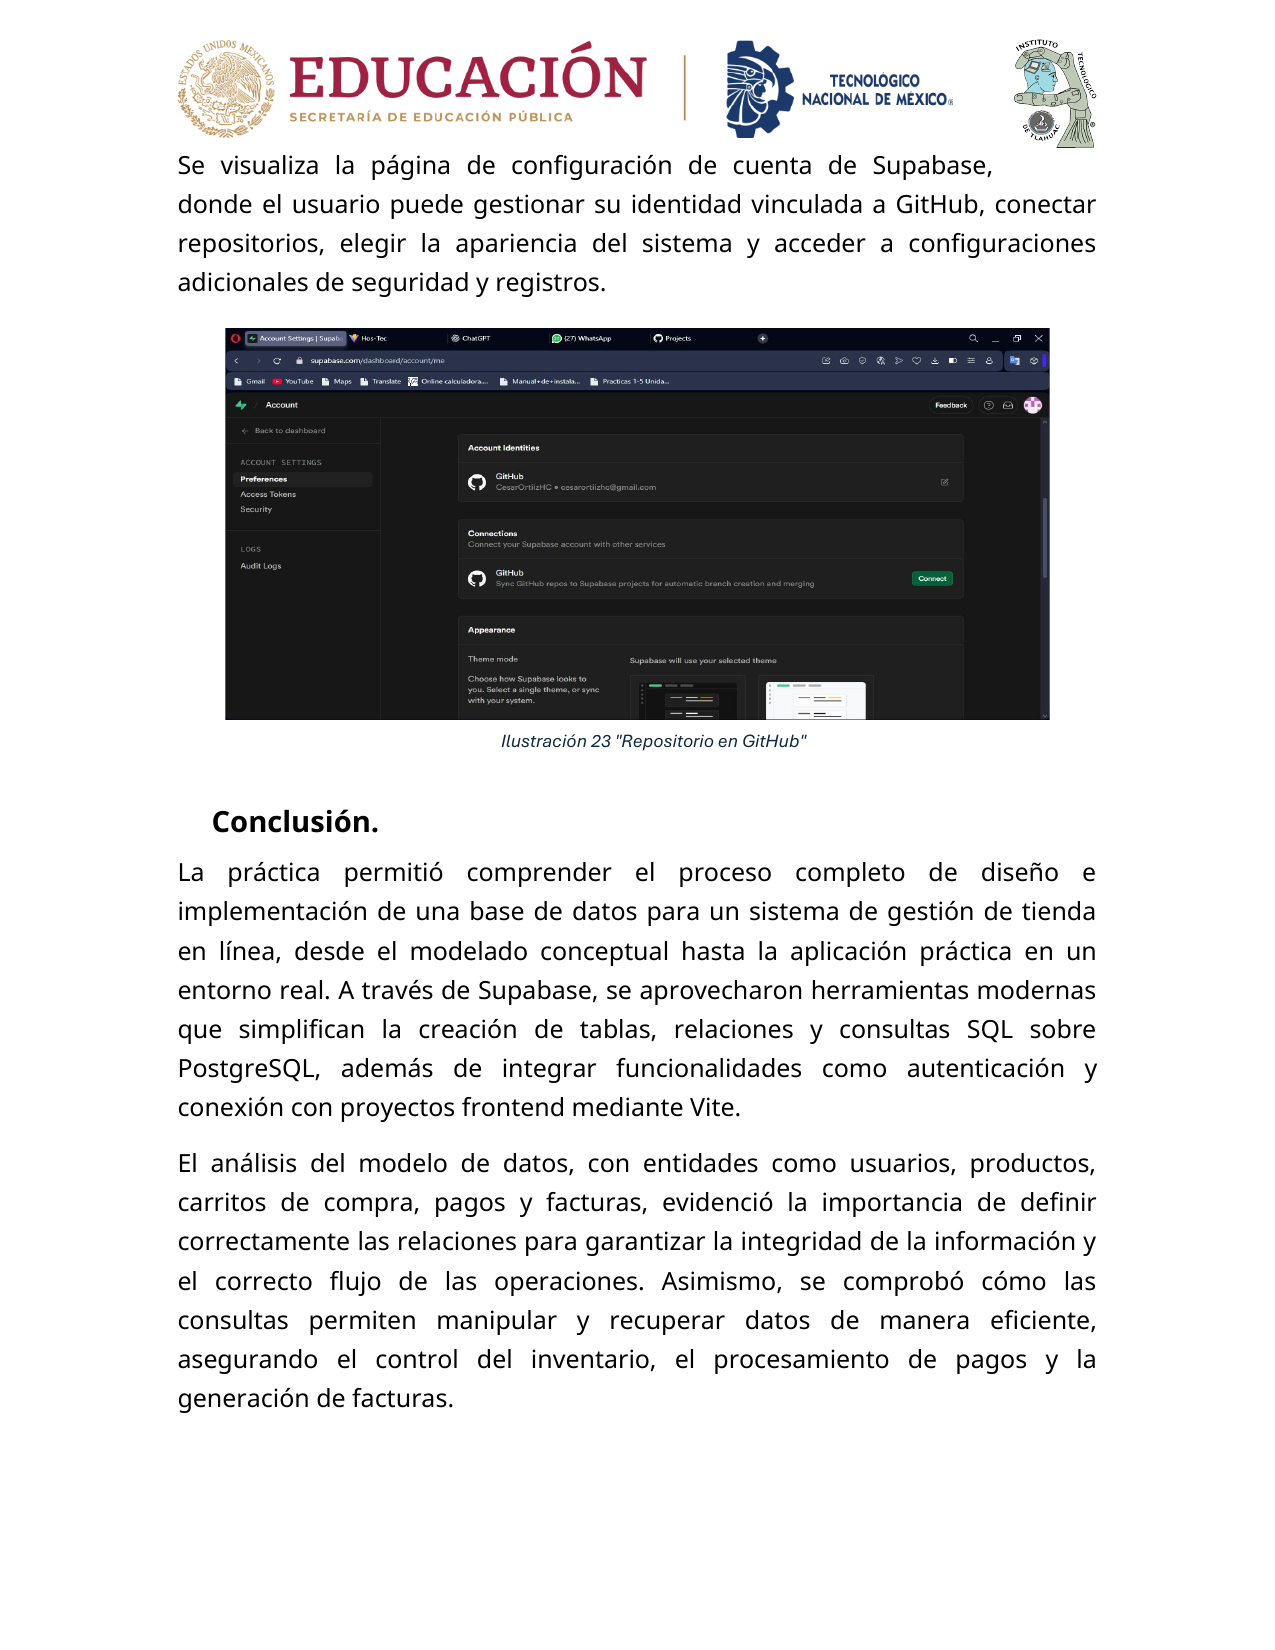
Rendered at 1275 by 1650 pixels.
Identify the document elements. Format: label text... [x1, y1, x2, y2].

picture [225, 328, 1050, 720]
picture [1012, 37, 1098, 148]
text Se visualiza la página de configuración de cuenta de Supabase, donde el usuario puede gestionar su identidad vinculada a GitHub, conectar repositorios, elegir la apariencia del sistema y acceder a configuraciones adicionales de seguridad y registros. [177, 148, 1098, 299]
picture [177, 40, 953, 138]
text La práctica permitió comprender el proceso completo de diseño e implementación de una base de datos para un sistema de gestión de tienda en línea, desde el modelado conceptual hasta la aplicación práctica en un entorno real. A través de Supabase, se aprovecharon herramientas modernas que simplifican la creación de tablas, relaciones y consultas SQL sobre PostgreSQL, además de integrar funcionalidades como autenticación y conexión con proyectos frontend mediante Vite. [177, 855, 1098, 1124]
text El análisis del modelo de datos, con entidades como usuarios, productos, carritos de compra, pagos y facturas, evidenció la importancia de definir correctamente las relaciones para garantizar la integridad de la información y el correcto flujo de las operaciones. Asimismo, se comprobó cómo las consultas permiten manipular y recuperar datos de manera eficiente, asegurando el control del inventario, el procesamiento de pagos y la generación de facturas. [177, 1146, 1098, 1415]
